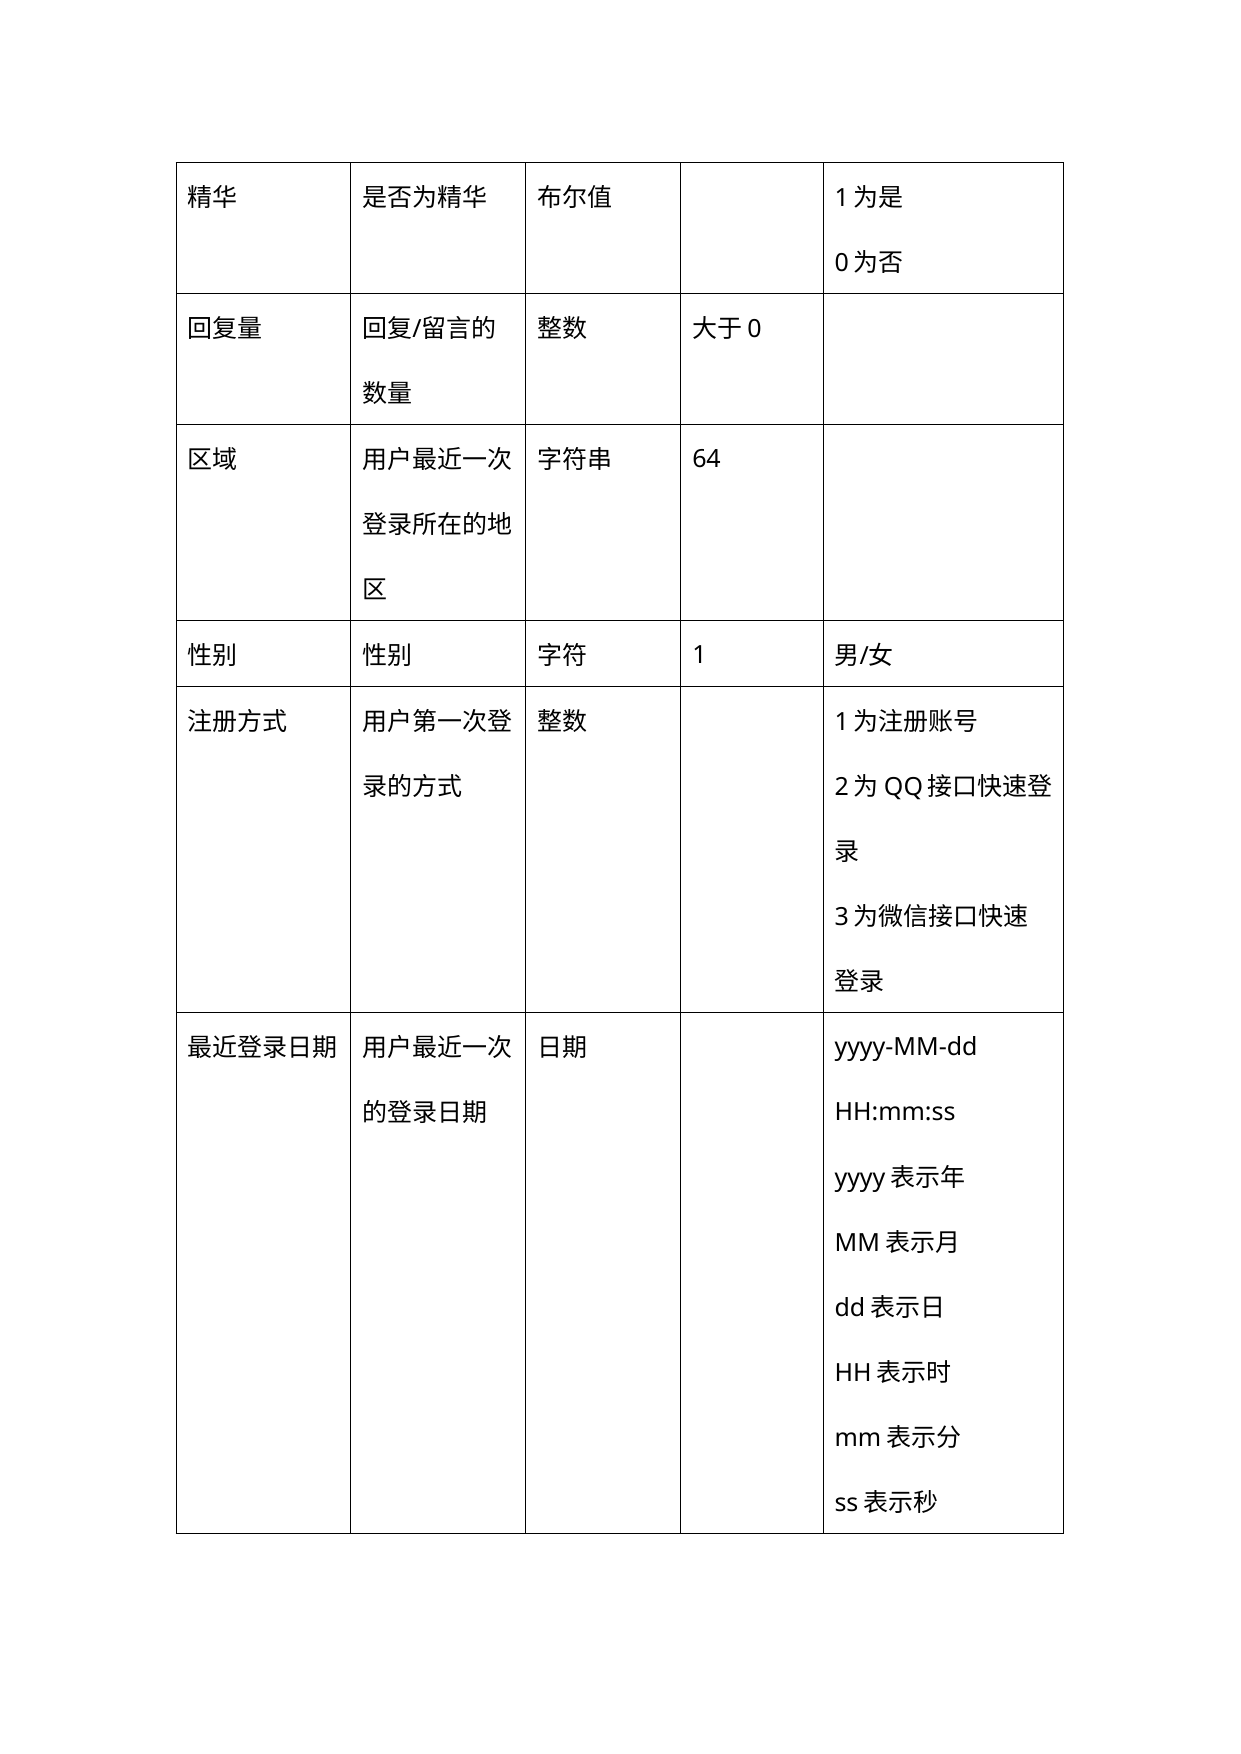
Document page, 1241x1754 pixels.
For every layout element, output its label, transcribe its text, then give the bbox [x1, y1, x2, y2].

table_cell yyyy-MM-dd HH:mm:ss yyyy表示年 MM表示月 dd表示日 HH表示时 mm表示分 ss表示秒 [824, 1013, 1063, 1533]
table_cell 布尔值 [526, 163, 680, 293]
table_cell 1 [681, 621, 823, 686]
table_cell 区域 [177, 425, 350, 620]
table_cell 回复量 [177, 294, 350, 424]
table_cell 注册方式 [177, 687, 350, 1012]
table_cell 64 [681, 425, 823, 620]
table_cell [824, 294, 1063, 424]
table_cell 1为注册账号 2为QQ接口快速登录 3为微信接口快速登录 [824, 687, 1063, 1012]
table_cell [824, 425, 1063, 620]
table_cell 回复/留言的数量 [351, 294, 525, 424]
table_cell 整数 [526, 294, 680, 424]
table_cell 性别 [177, 621, 350, 686]
table_cell [681, 687, 823, 1012]
table_cell 日期 [526, 1013, 680, 1533]
table_cell 男/女 [824, 621, 1063, 686]
table_cell 精华 [177, 163, 350, 293]
table_cell [681, 1013, 823, 1533]
table_cell 最近登录日期 [177, 1013, 350, 1533]
table_cell 用户第一次登录的方式 [351, 687, 525, 1012]
table_cell 字符 [526, 621, 680, 686]
table_cell [681, 163, 823, 293]
table_cell 是否为精华 [351, 163, 525, 293]
table_cell 字符串 [526, 425, 680, 620]
table_cell 大于0 [681, 294, 823, 424]
table_cell 用户最近一次登录所在的地区 [351, 425, 525, 620]
table_cell 用户最近一次的登录日期 [351, 1013, 525, 1533]
table_cell 性别 [351, 621, 525, 686]
table_cell 整数 [526, 687, 680, 1012]
table_cell 1为是 0为否 [824, 163, 1063, 293]
